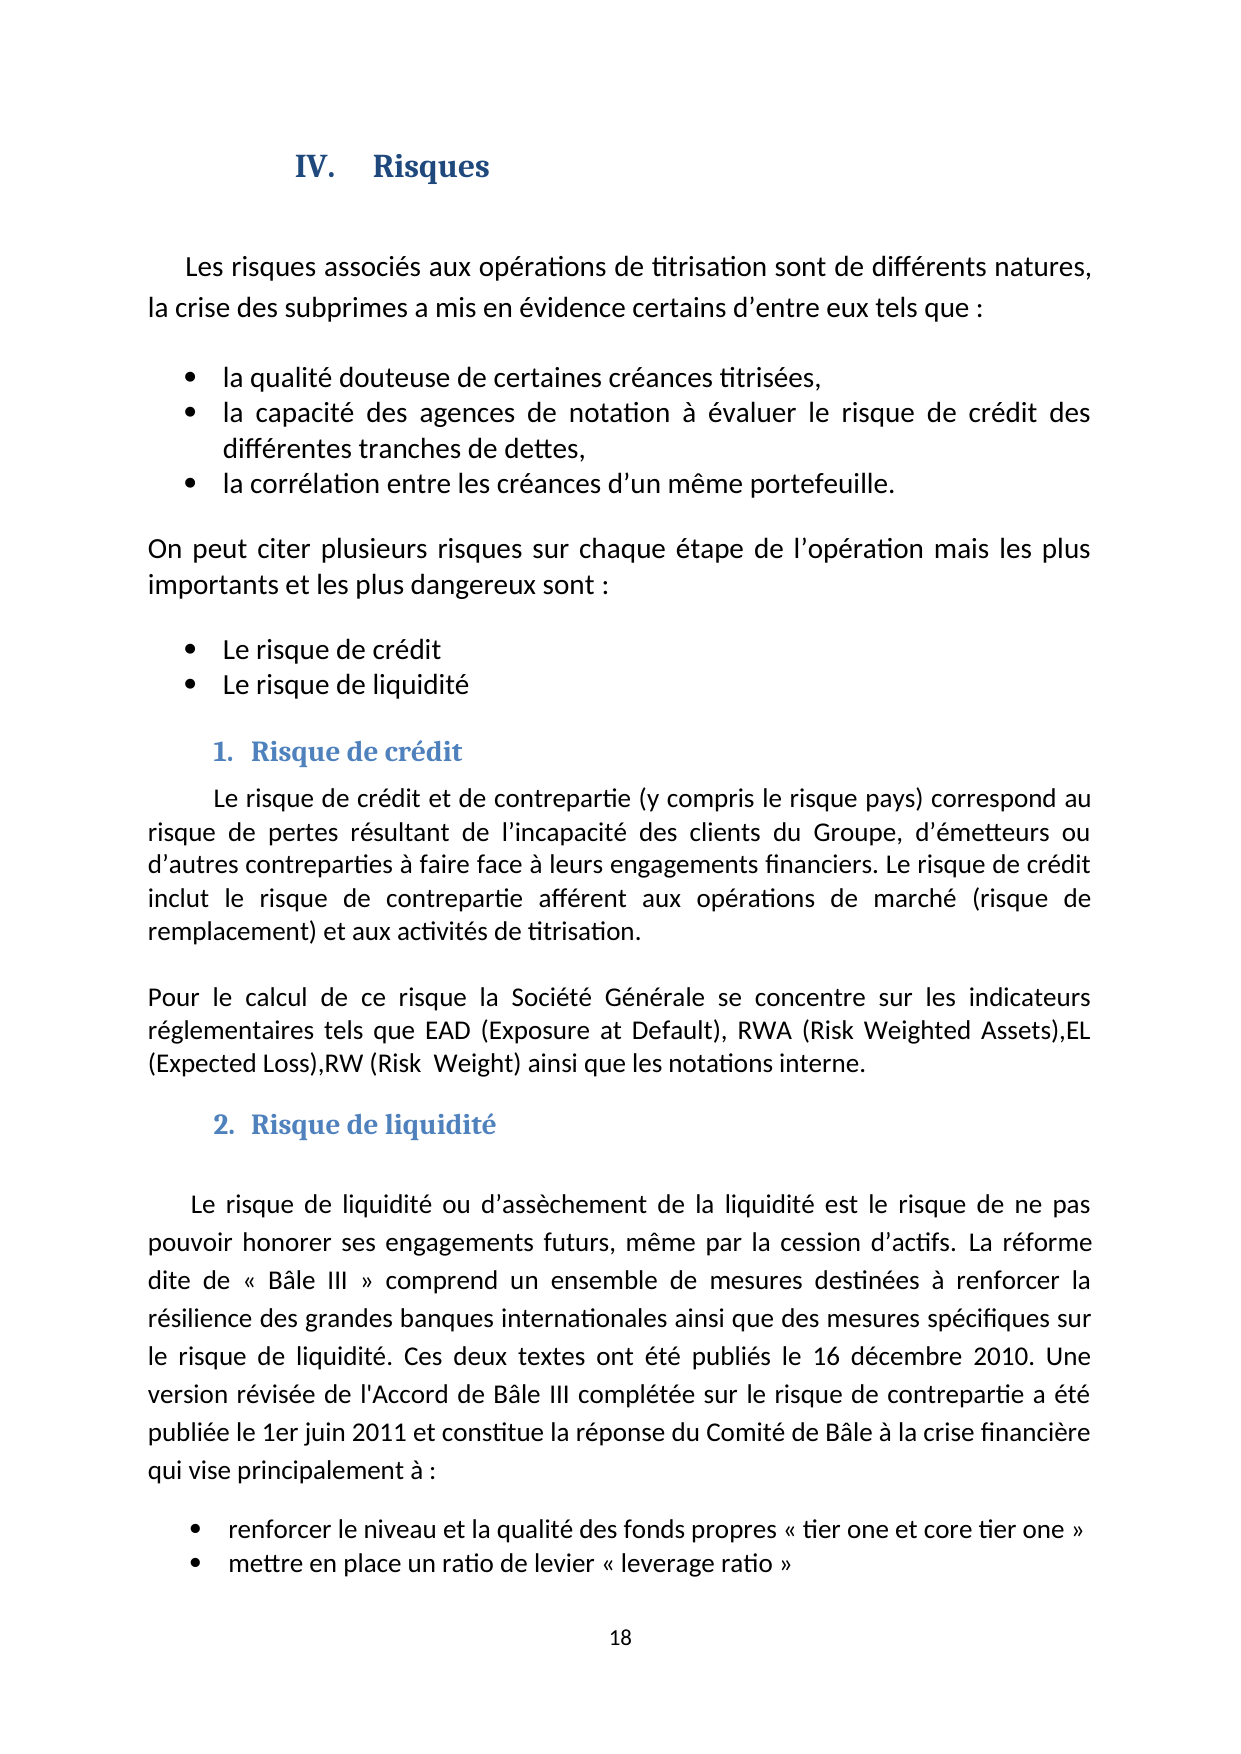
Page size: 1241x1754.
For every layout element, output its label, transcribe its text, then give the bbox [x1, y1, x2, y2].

text Le risque de liquidité ou d’assèchement de la liquidité est le risque de ne pas pouvoir honorer ses engagements futurs, même par la cession d’actifs. La réforme dite de « Bâle III » comprend un ensemble de mesures destinées à renforcer la résilience des grandes banques internationales ainsi que des mesures spécifiques sur le risque de liquidité. Ces deux textes ont été publiés le 16 décembre 2010. Une version révisée de l'Accord de Bâle III complétée sur le risque de contrepartie a été publiée le 1er juin 2011 et constitue la réponse du Comité de Bâle à la crise financière qui vise principalement à : [148, 1188, 1093, 1486]
text Le risque de crédit et de contrepartie (y compris le risque pays) correspond au risque de pertes résultant de l’incapacité des clients du Groupe, d’émetteurs ou d’autres contreparties à faire face à leurs engagements financiers. Le risque de crédit inclut le risque de contrepartie afférent aux opérations de marché (risque de remplacement) et aux activités de titrisation. [148, 782, 1093, 947]
list Risque de crédit [213, 735, 1093, 769]
text Les risques associés aux opérations de titrisation sont de différents natures, la crise des subprimes a mis en évidence certains d’entre eux tels que : [148, 248, 1093, 324]
list Le risque de crédit [185, 631, 1093, 666]
list Risque de liquidité [213, 1108, 1093, 1142]
list la capacité des agences de notation à évaluer le risque de crédit des différentes tranches de dettes, [185, 394, 1093, 466]
list renforcer le niveau et la qualité des fonds propres « tier one et core tier one » [191, 1512, 1093, 1545]
text Pour le calcul de ce risque la Société Générale se concentre sur les indicateurs réglementaires tels que EAD (Exposure at Default), RWA (Risk Weighted Assets),EL (Expected Loss),RW (Risk Weight) ainsi que les notations interne. [148, 980, 1093, 1079]
list mettre en place un ratio de levier « leverage ratio » [191, 1546, 1093, 1579]
text On peut citer plusieurs risques sur chaque étape de l’opération mais les plus importants et les plus dangereux sont : [148, 530, 1093, 602]
list Le risque de liquidité [185, 666, 1093, 702]
list la qualité douteuse de certaines créances titrisées, [185, 359, 1093, 394]
list la corrélation entre les créances d’un même portefeuille. [185, 466, 1093, 501]
list Risques [335, 148, 1093, 186]
